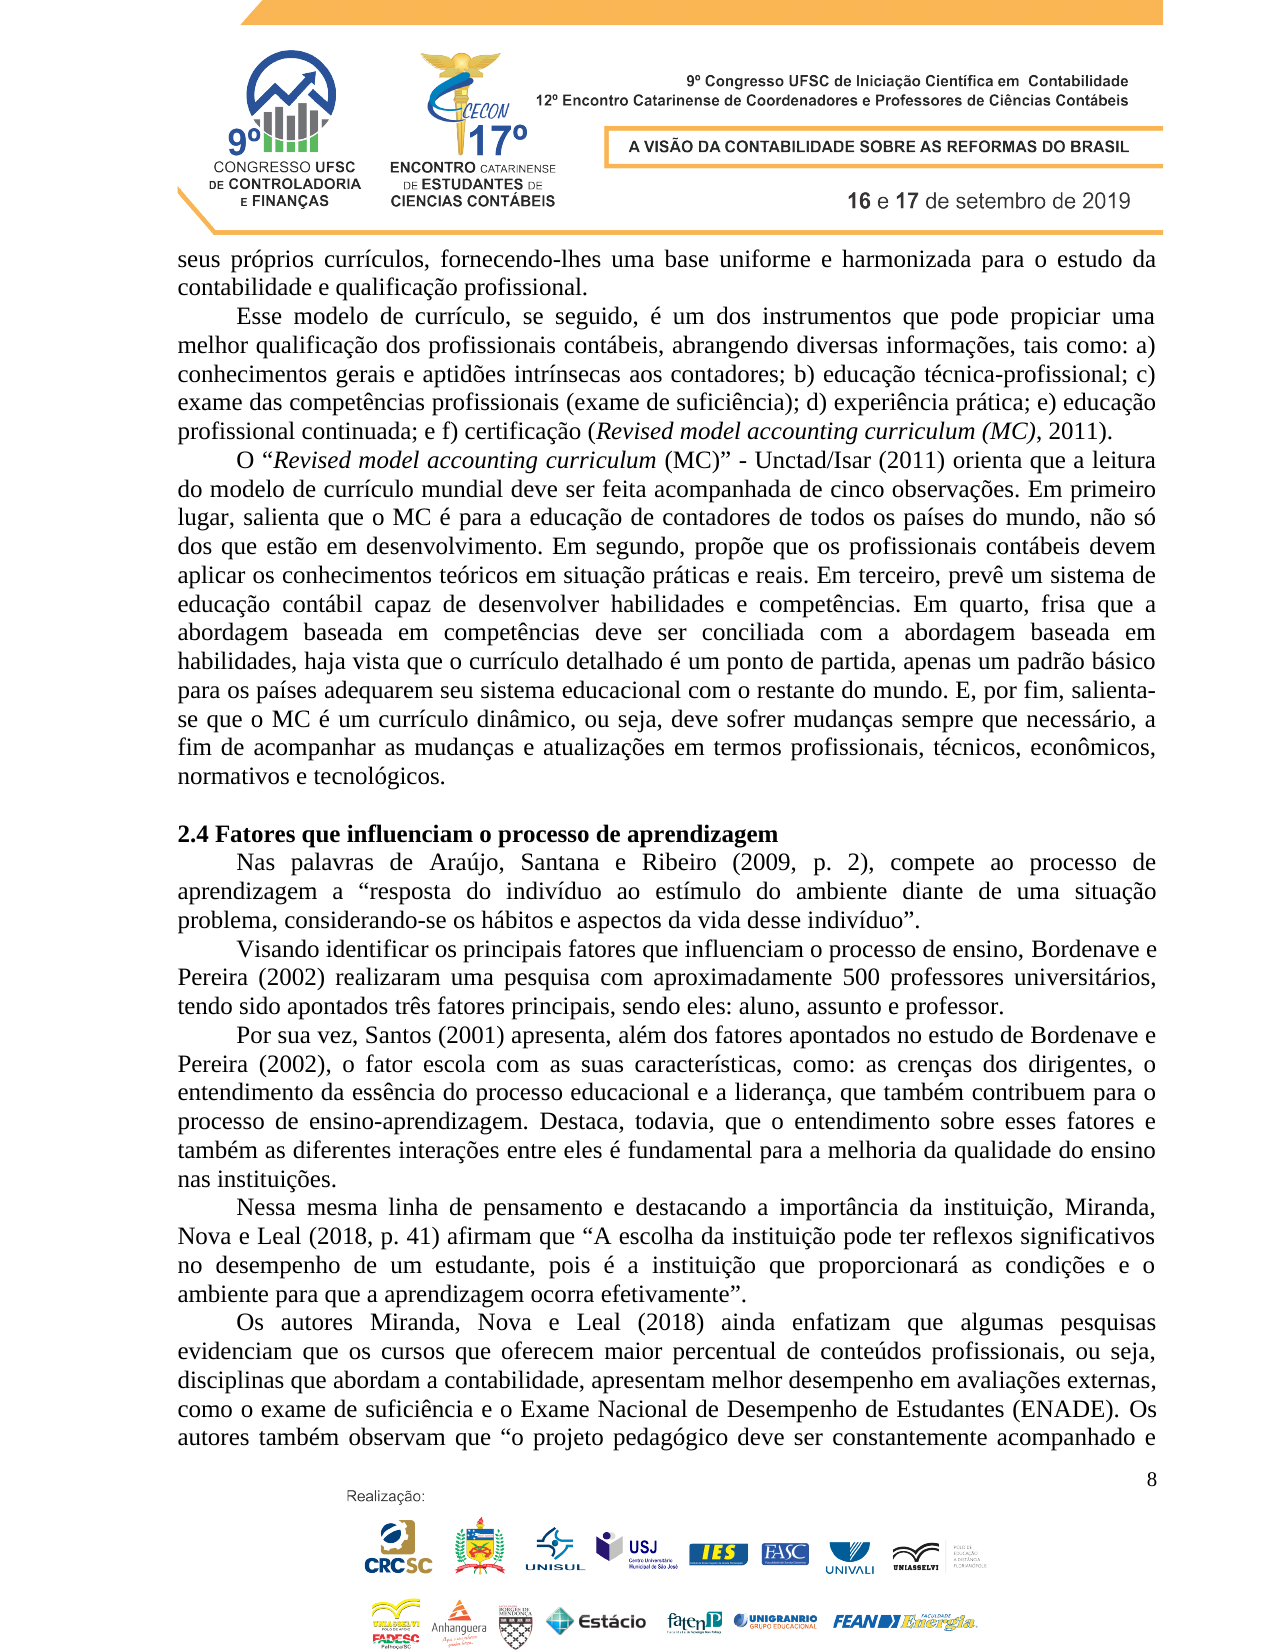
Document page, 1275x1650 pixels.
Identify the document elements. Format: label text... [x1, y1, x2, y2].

text 2.4 Fatores que influenciam o processo de aprendizagem [177, 819, 1157, 847]
text Esse modelo de currículo, se seguido, é um dos instrumentos que pode propiciar uma melhor qualificação dos profissionais contábeis, abrangendo diversas informações, tais como: a) conhecimentos gerais e aptidões intrínsecas aos contadores; b) educação técnica-profissional; c) exame das competências profissionais (exame de suficiência); d) experiência prática; e) educação profissional continuada; e f) certificação (Revised model accounting curriculum (MC), 2011). [177, 301, 1157, 445]
text O “Revised model accounting curriculum (MC)” - Unctad/Isar (2011) orienta que a leitura do modelo de currículo mundial deve ser feita acompanhada de cinco observações. Em primeiro lugar, salienta que o MC é para a educação de contadores de todos os países do mundo, não só dos que estão em desenvolvimento. Em segundo, propõe que os profissionais contábeis devem aplicar os conhecimentos teóricos em situação práticas e reais. Em terceiro, prevê um sistema de educação contábil capaz de desenvolver habilidades e competências. Em quarto, frisa que a abordagem baseada em competências deve ser conciliada com a abordagem baseada em habilidades, haja vista que o currículo detalhado é um ponto de partida, apenas um padrão básico para os países adequarem seu sistema educacional com o restante do mundo. E, por fim, salienta-se que o MC é um currículo dinâmico, ou seja, deve sofrer mudanças sempre que necessário, a fim de acompanhar as mudanças e atualizações em termos profissionais, técnicos, econômicos, normativos e tecnológicos. [177, 445, 1157, 790]
text Por sua vez, Santos (2001) apresenta, além dos fatores apontados no estudo de Bordenave e Pereira (2002), o fator escola com as suas características, como: as crenças dos dirigentes, o entendimento da essência do processo educacional e a liderança, que também contribuem para o processo de ensino-aprendizagem. Destaca, todavia, que o entendimento sobre esses fatores e também as diferentes interações entre eles é fundamental para a melhoria da qualidade do ensino nas instituições. [177, 1020, 1157, 1192]
text Nas palavras de Araújo, Santana e Ribeiro (2009, p. 2), compete ao processo de aprendizagem a “resposta do indivíduo ao estímulo do ambiente diante de uma situação problema, considerando-se os hábitos e aspectos da vida desse indivíduo”. [177, 847, 1157, 934]
picture [177, 0, 1164, 244]
picture [347, 1490, 987, 1650]
text Visando identificar os principais fatores que influenciam o processo de ensino, Bordenave e Pereira (2002) realizaram uma pesquisa com aproximadamente 500 professores universitários, tendo sido apontados três fatores principais, sendo eles: aluno, assunto e professor. [177, 934, 1157, 1020]
text Nessa mesma linha de pensamento e destacando a importância da instituição, Miranda, Nova e Leal (2018, p. 41) afirmam que “A escolha da instituição pode ter reflexos significativos no desempenho de um estudante, pois é a instituição que proporcionará as condições e o ambiente para que a aprendizagem ocorra efetivamente”. [177, 1192, 1157, 1307]
